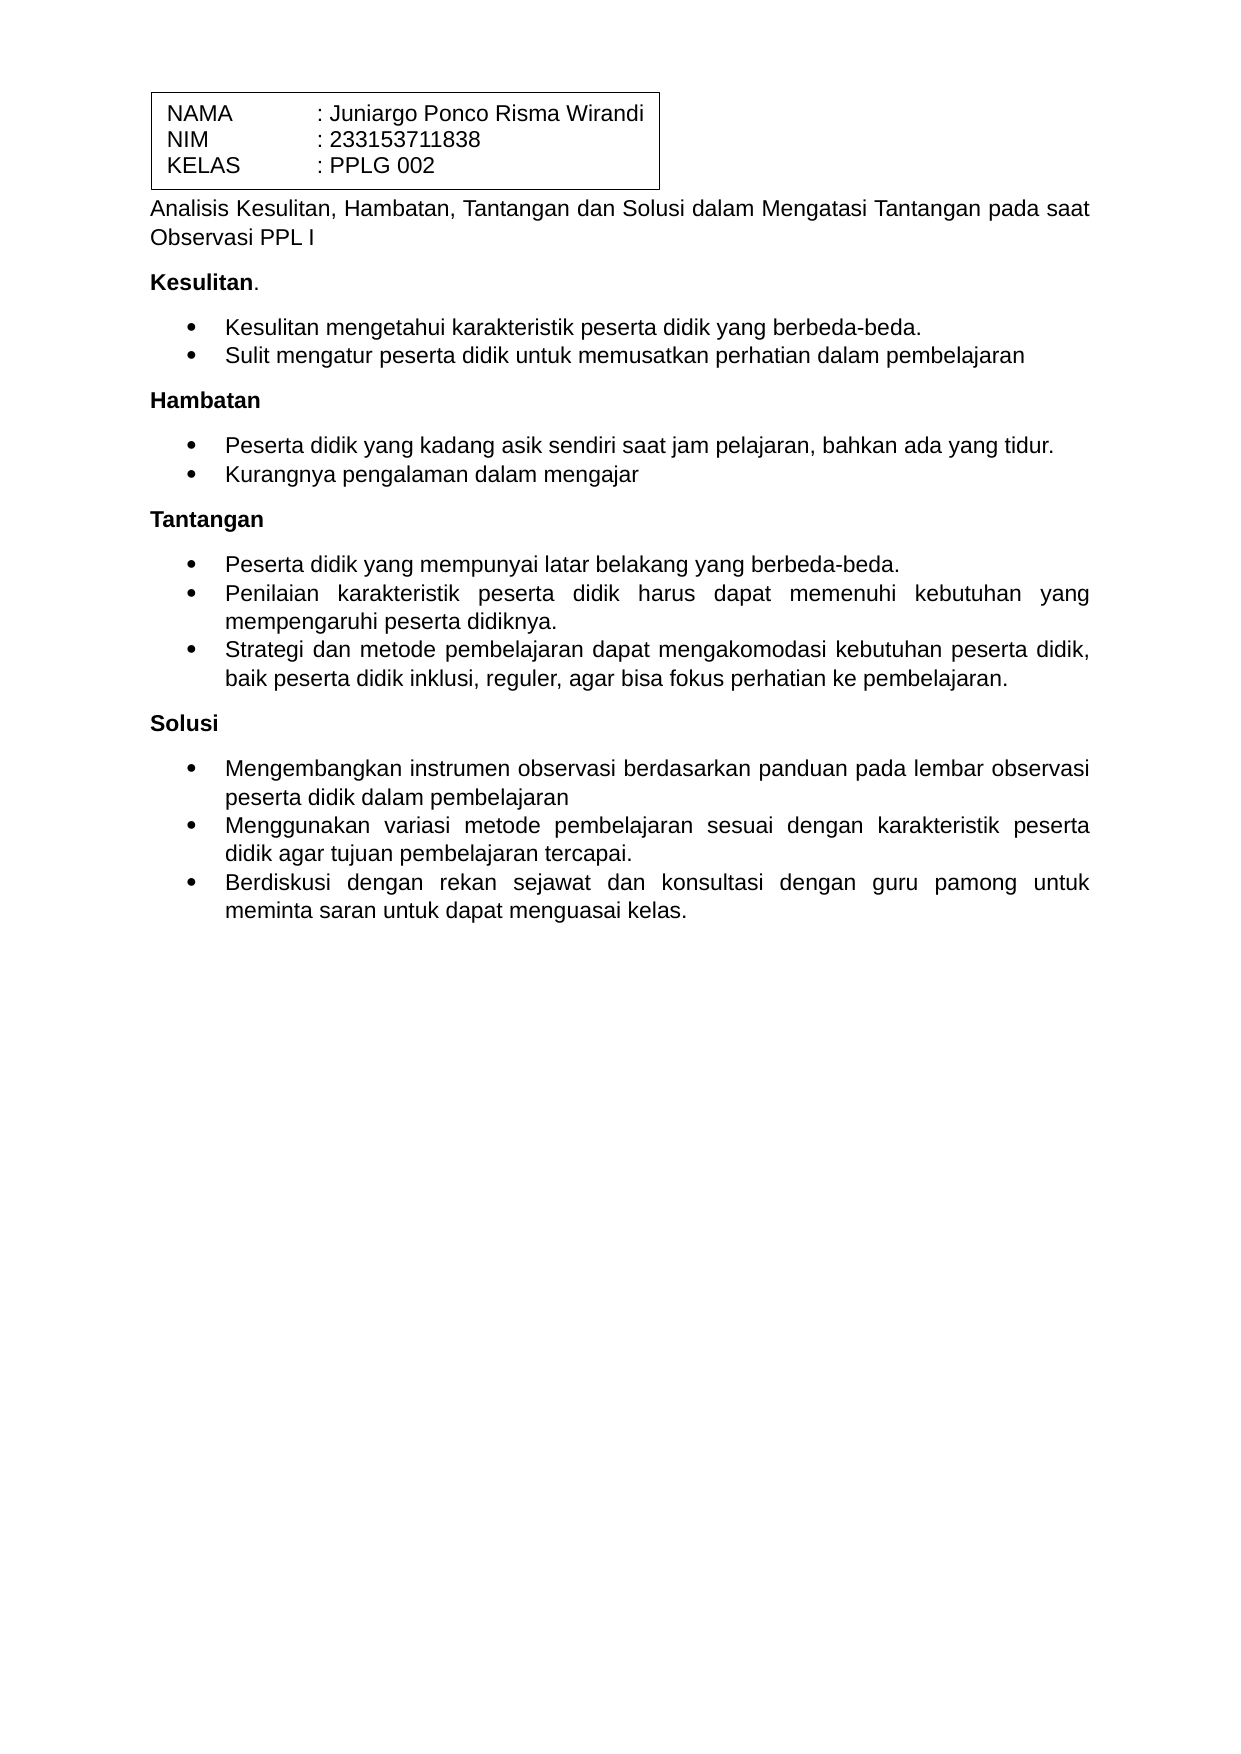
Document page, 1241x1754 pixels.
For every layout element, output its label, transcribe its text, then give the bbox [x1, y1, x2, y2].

list Menggunakan variasi metode pembelajaran sesuai dengan karakteristik peserta didik agar tujuan pembelajaran tercapai. [187, 812, 1090, 867]
list Strategi dan metode pembelajaran dapat mengakomodasi kebutuhan peserta didik, baik peserta didik inklusi, reguler, agar bisa fokus perhatian ke pembelajaran. [187, 636, 1090, 691]
list Penilaian karakteristik peserta didik harus dapat memenuhi kebutuhan yang mempengaruhi peserta didiknya. [187, 579, 1090, 634]
text Hambatan [150, 387, 1090, 414]
list Kesulitan mengetahui karakteristik peserta didik yang berbeda-beda. [187, 314, 1090, 340]
text Kesulitan. [150, 269, 1090, 295]
text Solusi [150, 710, 1090, 736]
text Tantangan [150, 506, 1090, 532]
list Peserta didik yang mempunyai latar belakang yang berbeda-beda. [187, 551, 1090, 577]
list Sulit mengatur peserta didik untuk memusatkan perhatian dalam pembelajaran [187, 342, 1090, 368]
text Analisis Kesulitan, Hambatan, Tantangan dan Solusi dalam Mengatasi Tantangan pada saat Observasi PPL I [150, 195, 1090, 250]
list Mengembangkan instrumen observasi berdasarkan panduan pada lembar observasi peserta didik dalam pembelajaran [187, 755, 1090, 810]
list Peserta didik yang kadang asik sendiri saat jam pelajaran, bahkan ada yang tidur. [187, 432, 1090, 459]
list Kurangnya pengalaman dalam mengajar [187, 461, 1090, 487]
list Berdiskusi dengan rekan sejawat dan konsultasi dengan guru pamong untuk meminta saran untuk dapat menguasai kelas. [187, 869, 1090, 923]
